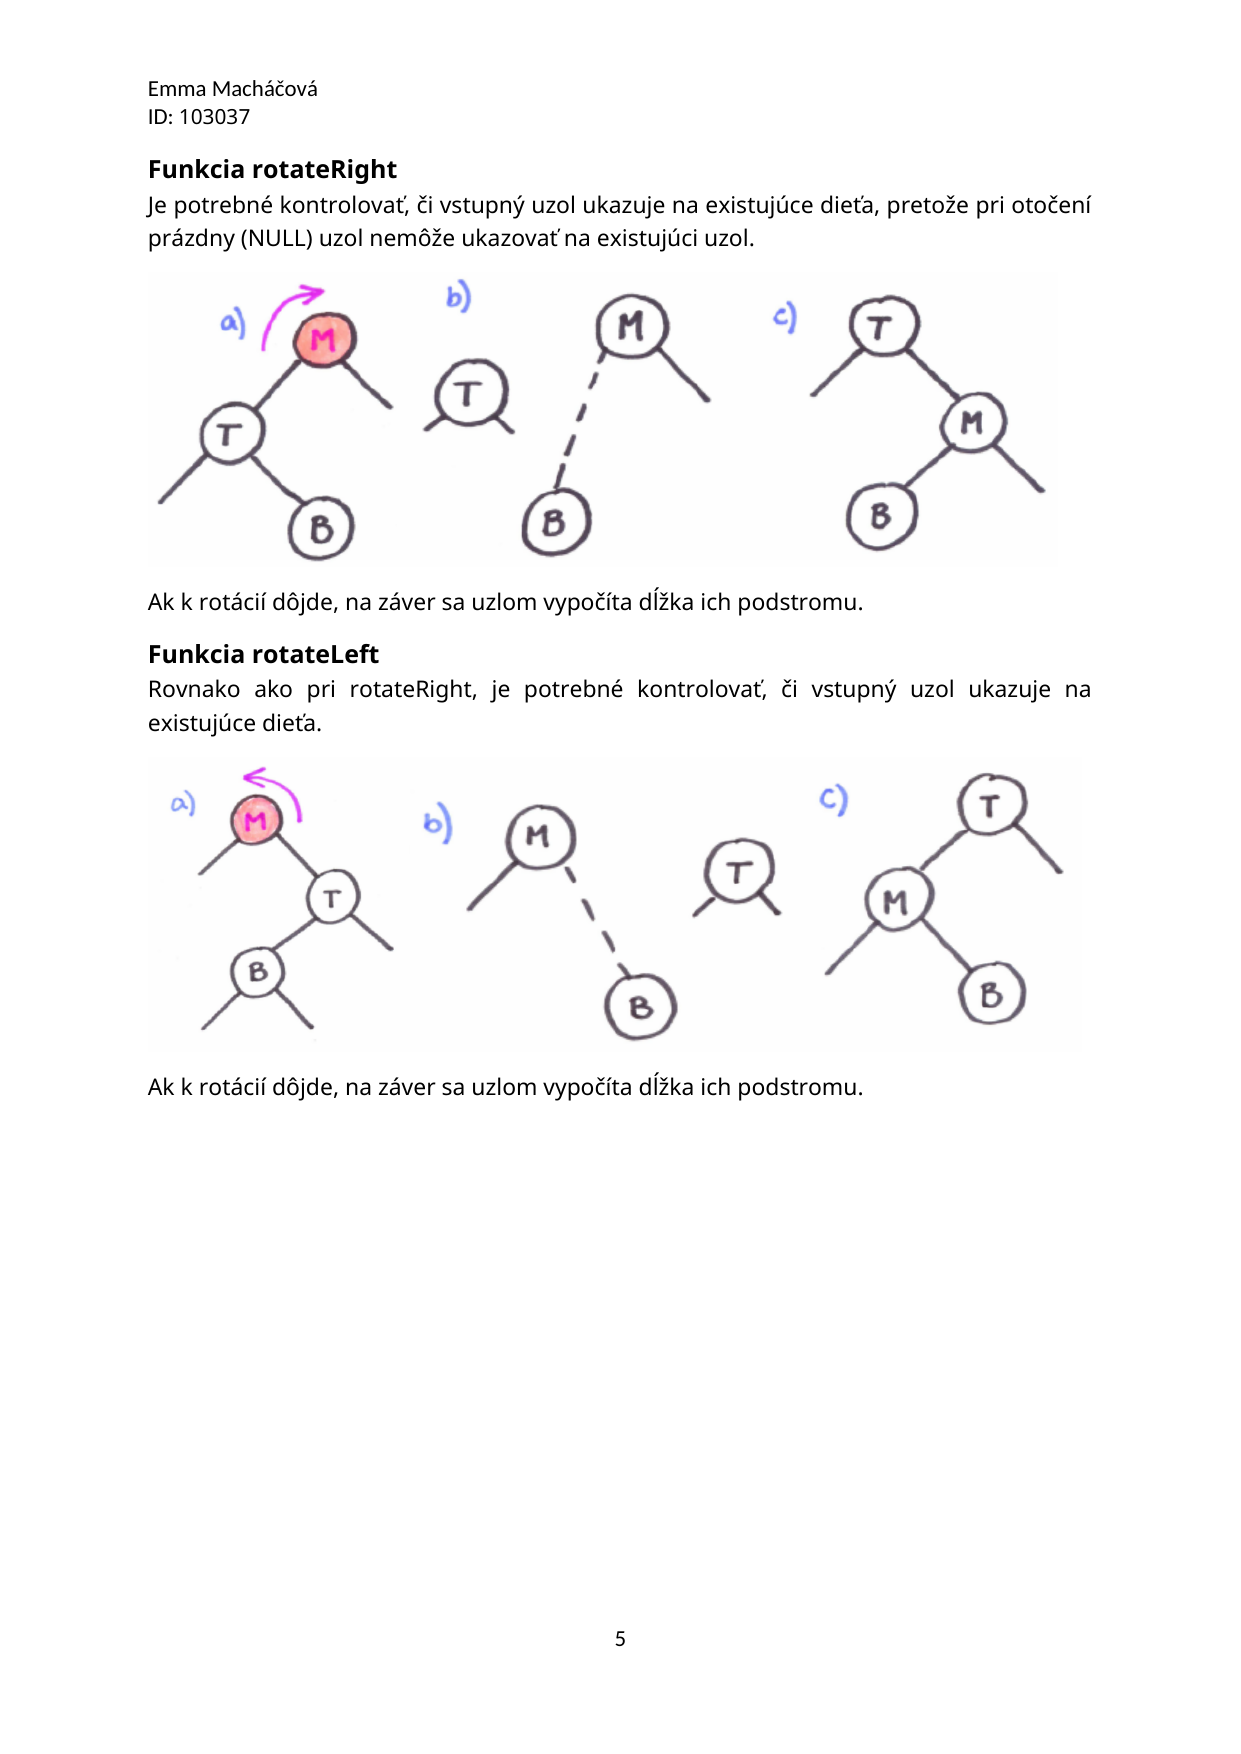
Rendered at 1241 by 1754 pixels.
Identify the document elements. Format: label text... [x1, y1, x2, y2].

picture [147, 272, 1058, 567]
text Funkcia rotateLeft [148, 636, 1093, 670]
text Je potrebné kontrolovať, či vstupný uzol ukazuje na existujúce dieťa, pretože pri otočení prázdny (NULL) uzol nemôže ukazovať na existujúci uzol. [148, 188, 1093, 253]
text Ak k rotácií dôjde, na záver sa uzlom vypočíta dĺžka ich podstromu. [148, 1071, 1093, 1102]
text Rovnako ako pri rotateRight, je potrebné kontrolovať, či vstupný uzol ukazuje na existujúce dieťa. [148, 673, 1093, 738]
text Funkcia rotateRight [148, 152, 1093, 186]
text Ak k rotácií dôjde, na záver sa uzlom vypočíta dĺžka ich podstromu. [148, 586, 1093, 617]
picture [147, 757, 1083, 1052]
